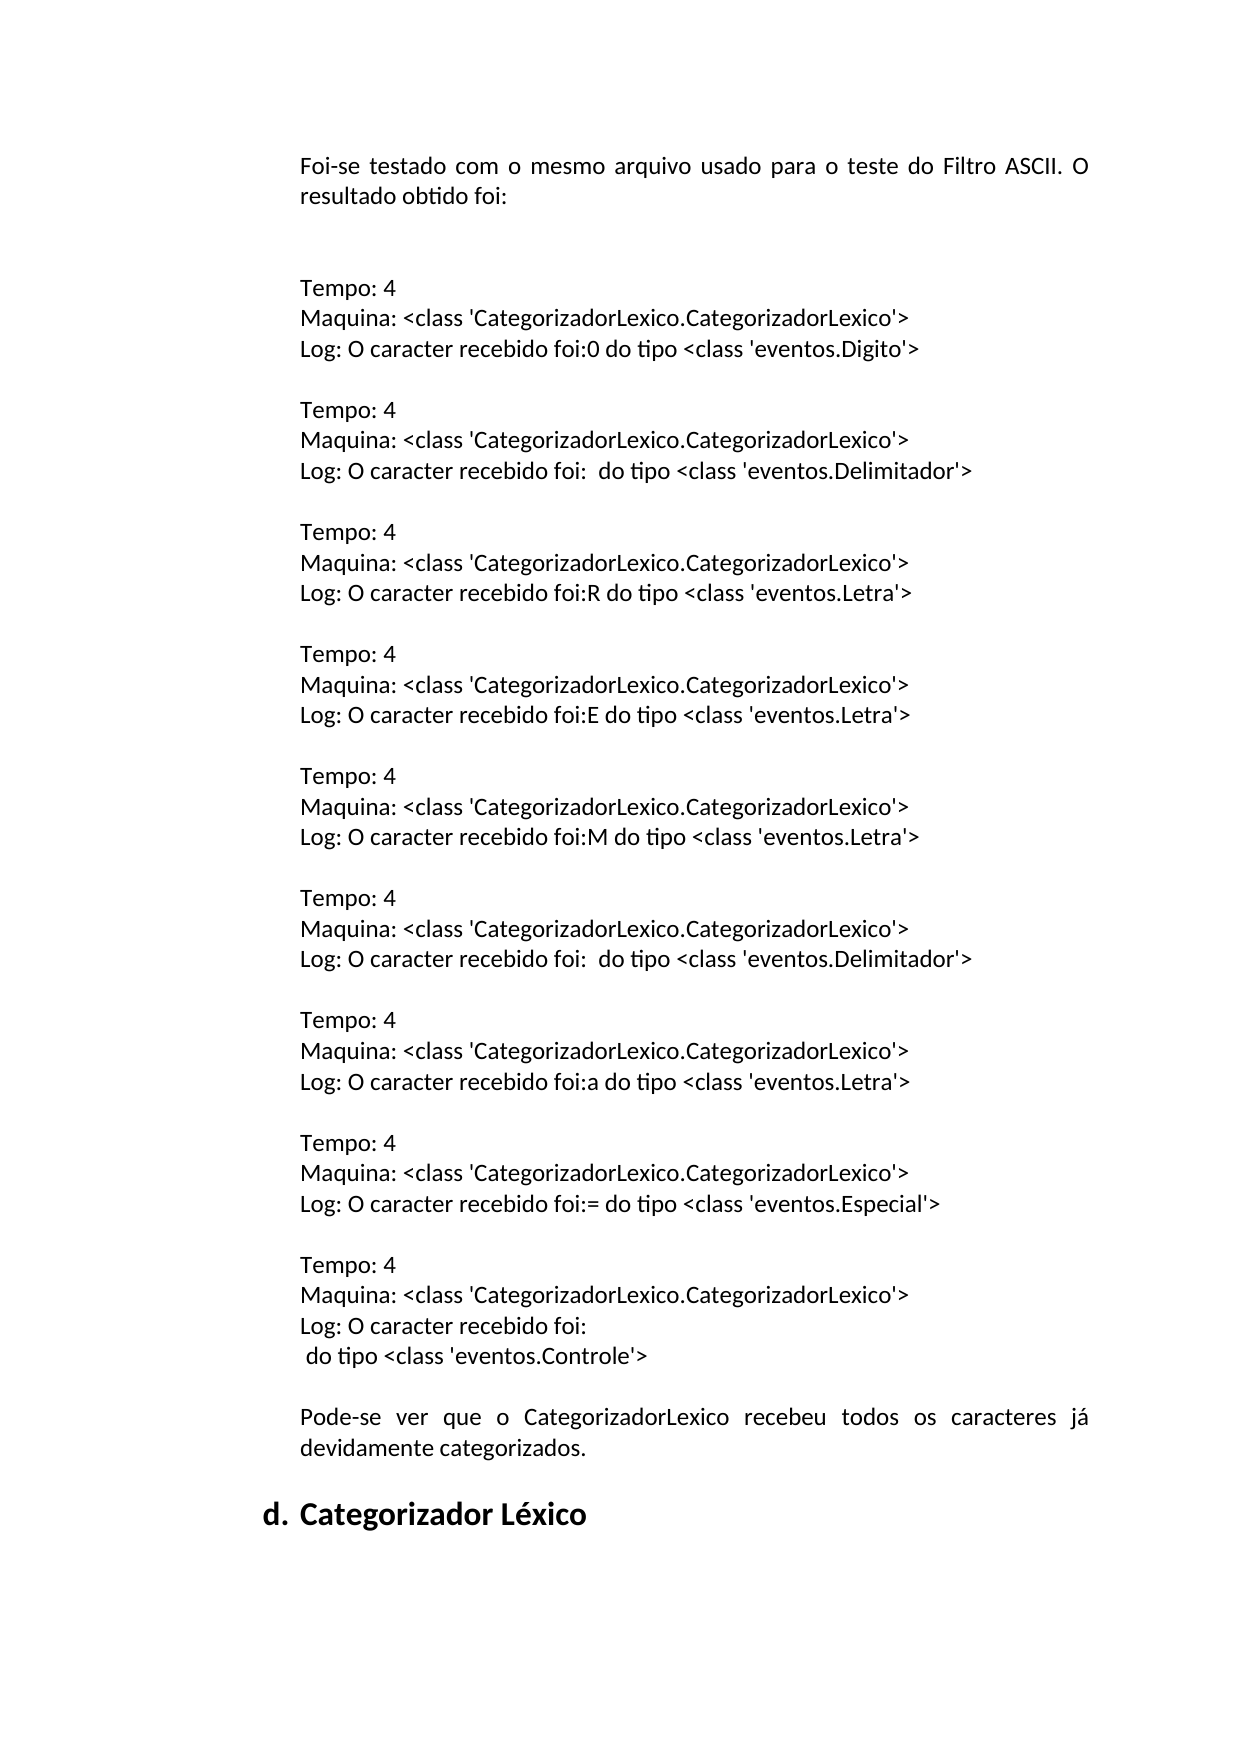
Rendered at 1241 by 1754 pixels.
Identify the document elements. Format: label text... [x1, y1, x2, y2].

text Maquina: <class 'CategorizadorLexico.CategorizadorLexico'> [300, 547, 1090, 577]
text Tempo: 4 [300, 638, 1090, 669]
text Maquina: <class 'CategorizadorLexico.CategorizadorLexico'> [300, 425, 1090, 455]
text Maquina: <class 'CategorizadorLexico.CategorizadorLexico'> [300, 1035, 1090, 1066]
text Log: O caracter recebido foi:M do tipo <class 'eventos.Letra'> [300, 821, 1090, 852]
text Log: O caracter recebido foi:= do tipo <class 'eventos.Especial'> [300, 1188, 1090, 1218]
text Maquina: <class 'CategorizadorLexico.CategorizadorLexico'> [300, 913, 1090, 943]
text Tempo: 4 [300, 1004, 1090, 1035]
text Tempo: 4 [300, 760, 1090, 791]
text Tempo: 4 [300, 882, 1090, 913]
text do tipo <class 'eventos.Controle'> [300, 1340, 1090, 1371]
list Categorizador Léxico [262, 1493, 1090, 1534]
text Tempo: 4 [300, 1127, 1090, 1157]
text Tempo: 4 [300, 272, 1090, 303]
text Maquina: <class 'CategorizadorLexico.CategorizadorLexico'> [300, 1157, 1090, 1188]
text Pode-se ver que o CategorizadorLexico recebeu todos os caracteres já devidamente categorizados. [300, 1401, 1090, 1462]
text Log: O caracter recebido foi:0 do tipo <class 'eventos.Digito'> [300, 333, 1090, 364]
text Log: O caracter recebido foi: do tipo <class 'eventos.Delimitador'> [300, 943, 1090, 974]
text Log: O caracter recebido foi:R do tipo <class 'eventos.Letra'> [300, 577, 1090, 608]
text Maquina: <class 'CategorizadorLexico.CategorizadorLexico'> [300, 669, 1090, 699]
text Log: O caracter recebido foi:E do tipo <class 'eventos.Letra'> [300, 699, 1090, 730]
text Log: O caracter recebido foi:a do tipo <class 'eventos.Letra'> [300, 1066, 1090, 1096]
text Log: O caracter recebido foi: [300, 1310, 1090, 1340]
text Tempo: 4 [300, 1249, 1090, 1279]
text Tempo: 4 [300, 516, 1090, 547]
text Tempo: 4 [300, 394, 1090, 425]
text Log: O caracter recebido foi: do tipo <class 'eventos.Delimitador'> [300, 455, 1090, 486]
text Maquina: <class 'CategorizadorLexico.CategorizadorLexico'> [300, 1279, 1090, 1310]
text Foi-se testado com o mesmo arquivo usado para o teste do Filtro ASCII. O resultado obtido foi: [300, 150, 1090, 211]
text Maquina: <class 'CategorizadorLexico.CategorizadorLexico'> [300, 303, 1090, 333]
text Maquina: <class 'CategorizadorLexico.CategorizadorLexico'> [300, 791, 1090, 821]
